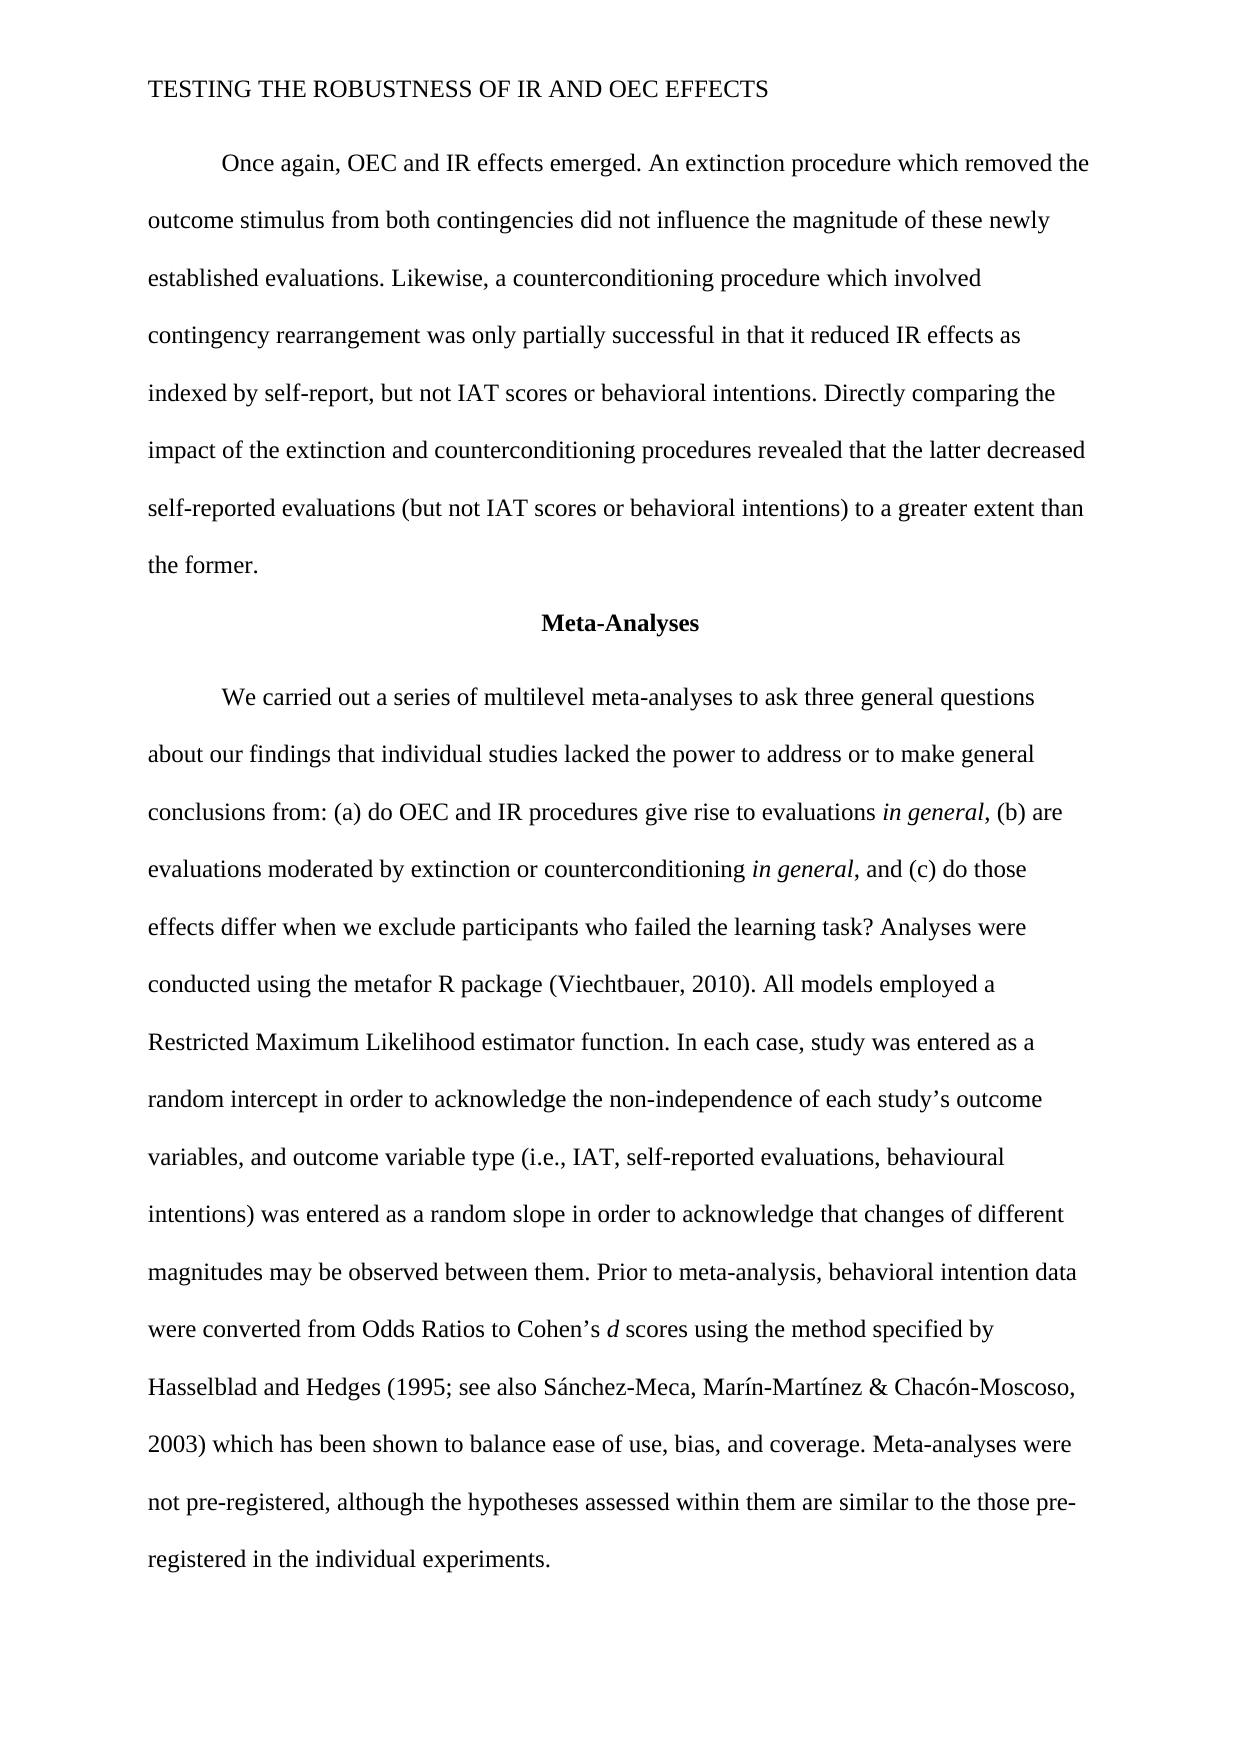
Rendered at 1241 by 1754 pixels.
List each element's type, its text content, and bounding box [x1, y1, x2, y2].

text Meta-Analyses [148, 608, 1093, 636]
text Once again, OEC and IR effects emerged. An extinction procedure which removed the outcome stimulus from both contingencies did not influence the magnitude of these newly established evaluations. Likewise, a counterconditioning procedure which involved contingency rearrangement was only partially successful in that it reduced IR effects as indexed by self-report, but not IAT scores or behavioral intentions. Directly comparing the impact of the extinction and counterconditioning procedures revealed that the latter decreased self-reported evaluations (but not IAT scores or behavioral intentions) to a greater extent than the former. [148, 148, 1093, 579]
text We carried out a series of multilevel meta-analyses to ask three general questions about our findings that individual studies lacked the power to address or to make general conclusions from: (a) do OEC and IR procedures give rise to evaluations in general, (b) are evaluations moderated by extinction or counterconditioning in general, and (c) do those effects differ when we exclude participants who failed the learning task? Analyses were conducted using the metafor R package (Viechtbauer, 2010). All models employed a Restricted Maximum Likelihood estimator function. In each case, study was entered as a random intercept in order to acknowledge the non-independence of each study’s outcome variables, and outcome variable type (i.e., IAT, self-reported evaluations, behavioural intentions) was entered as a random slope in order to acknowledge that changes of different magnitudes may be observed between them. Prior to meta-analysis, behavioral intention data were converted from Odds Ratios to Cohen’s d scores using the method specified by Hasselblad and Hedges (1995; see also Sánchez-Meca, Marín-Martínez & Chacón-Moscoso, 2003) which has been shown to balance ease of use, bias, and coverage. Meta-analyses were not pre-registered, although the hypotheses assessed within them are similar to the those pre-registered in the individual experiments. [148, 682, 1093, 1573]
